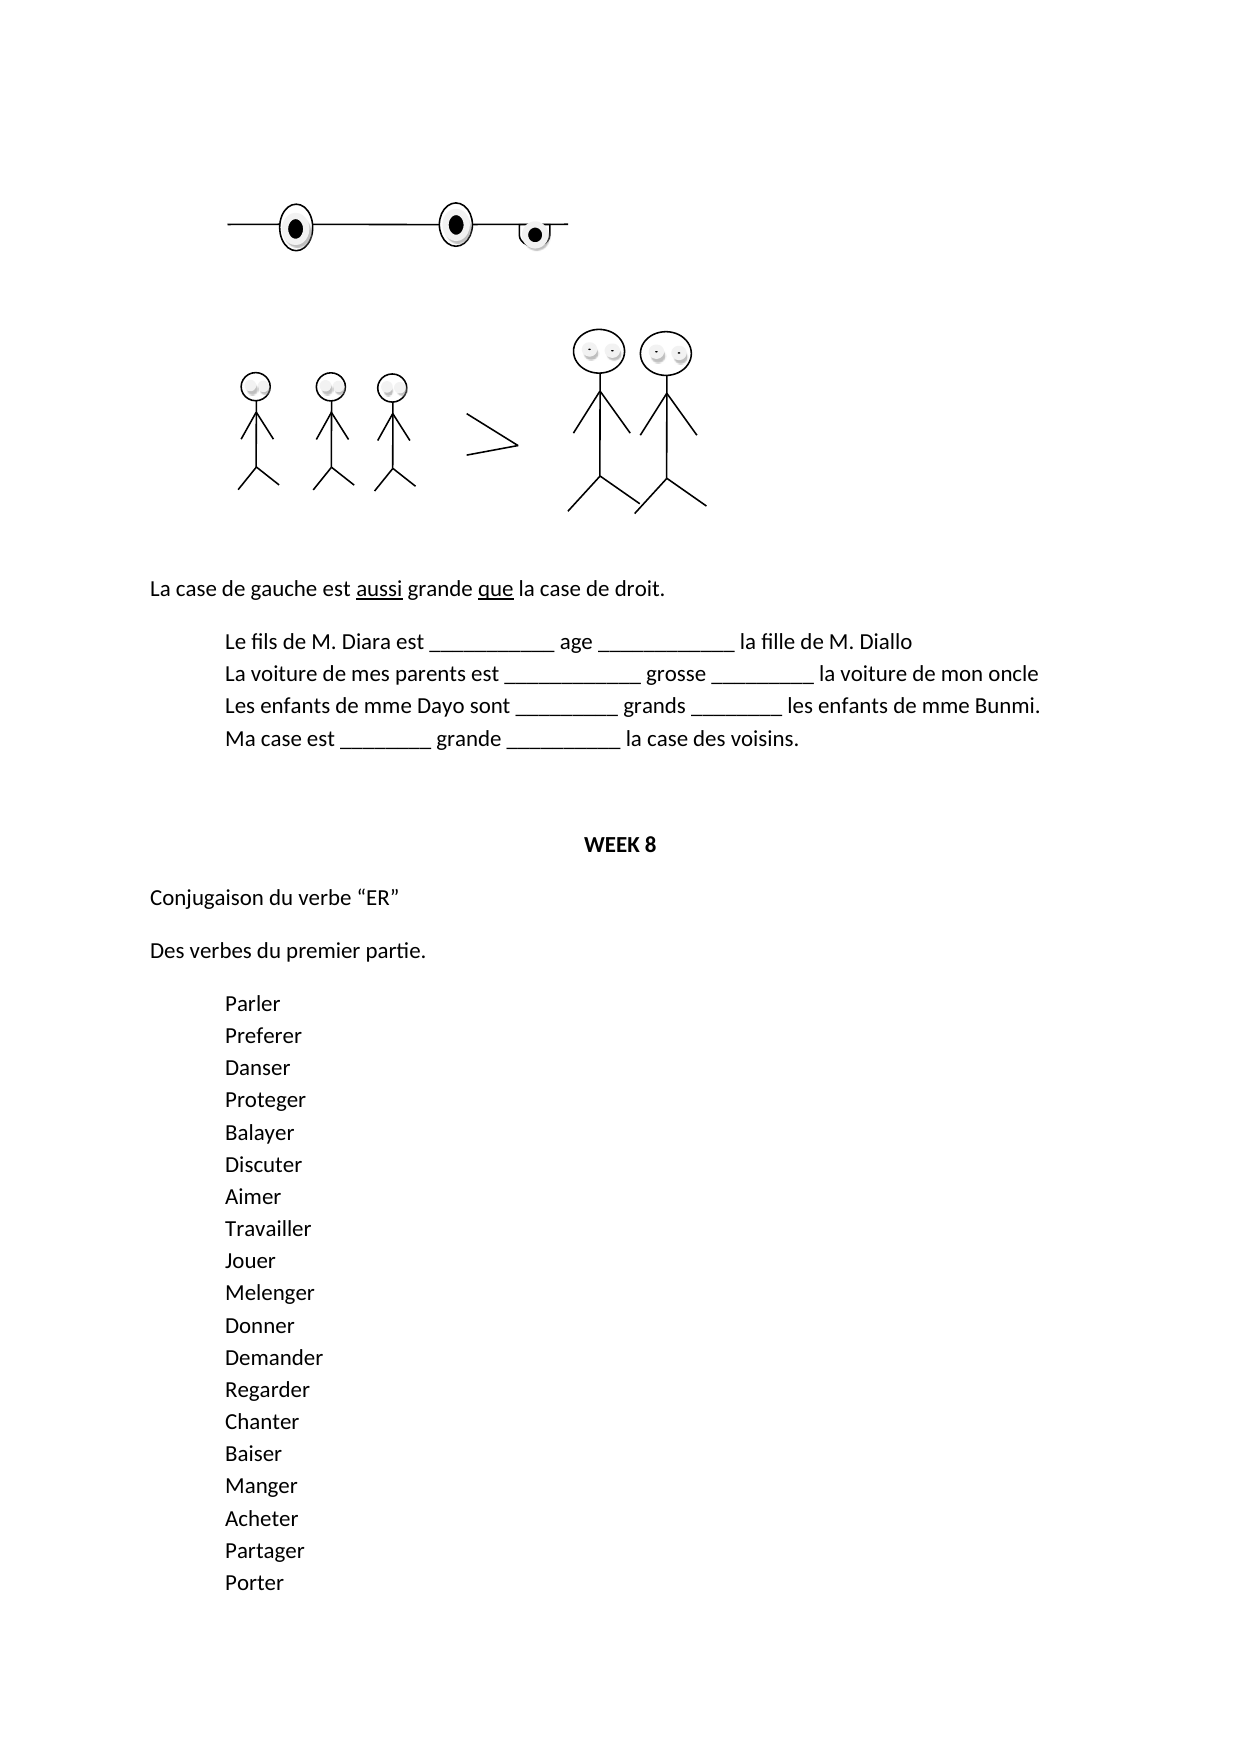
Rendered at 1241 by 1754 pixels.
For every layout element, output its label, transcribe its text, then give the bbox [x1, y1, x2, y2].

list Preferer [225, 1021, 1090, 1049]
list La voiture de mes parents est ____________ grosse _________ la voiture de mon oncle [225, 659, 1090, 687]
list Ma case est ________ grande __________ la case des voisins. [225, 724, 1090, 752]
list Acheter [225, 1504, 1090, 1532]
list Danser [225, 1053, 1090, 1081]
list Parler [225, 989, 1090, 1017]
list Balayer [225, 1118, 1090, 1146]
list Chanter [225, 1407, 1090, 1435]
text WEEK 8 [150, 830, 1090, 858]
list Travailler [225, 1214, 1090, 1242]
list Donner [225, 1311, 1090, 1339]
list Melenger [225, 1278, 1090, 1307]
list Jouer [225, 1246, 1090, 1274]
list Partager [225, 1536, 1090, 1564]
list Manger [225, 1472, 1090, 1500]
list Baiser [225, 1439, 1090, 1467]
text Des verbes du premier partie. [150, 936, 1090, 964]
list Aimer [225, 1182, 1090, 1210]
text La case de gauche est aussi grande que la case de droit. [150, 574, 1090, 602]
list Porter [225, 1568, 1090, 1596]
list Regarder [225, 1375, 1090, 1403]
list Discuter [225, 1150, 1090, 1178]
text Conjugaison du verbe “ER” [150, 883, 1090, 911]
list Demander [225, 1343, 1090, 1371]
list Proteger [225, 1085, 1090, 1113]
list Le fils de M. Diara est ___________ age ____________ la fille de M. Diallo [225, 627, 1090, 655]
list Les enfants de mme Dayo sont _________ grands ________ les enfants de mme Bunmi. [225, 692, 1090, 719]
